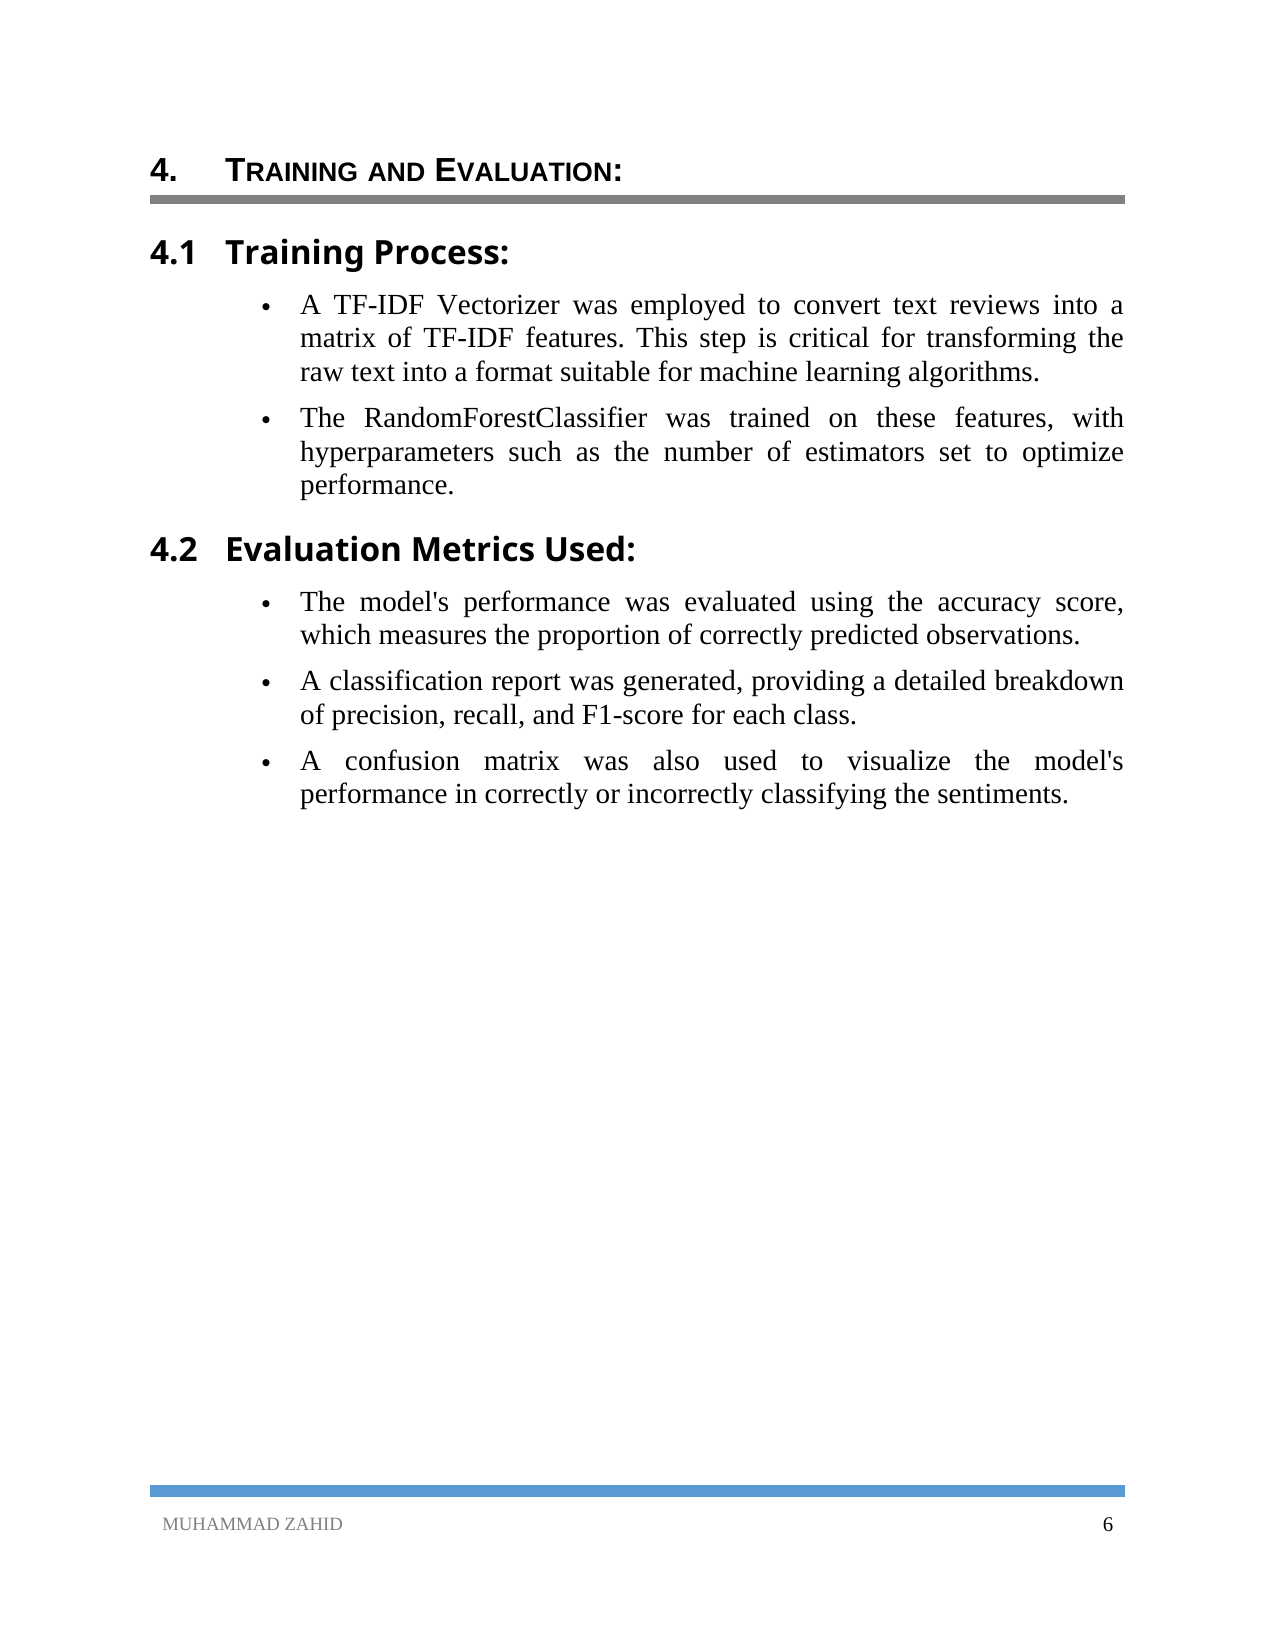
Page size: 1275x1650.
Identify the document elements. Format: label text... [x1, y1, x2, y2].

list The model's performance was evaluated using the accuracy score, which measures the proportion of correctly predicted observations. [262, 584, 1125, 651]
subtitle Training Process: [150, 229, 1125, 274]
subtitle Evaluation Metrics Used: [150, 526, 1125, 571]
list A confusion matrix was also used to visualize the model's performance in correctly or incorrectly classifying the sentiments. [262, 743, 1125, 810]
list A TF-IDF Vectorizer was employed to convert text reviews into a matrix of TF-IDF features. This step is critical for transforming the raw text into a format suitable for machine learning algorithms. [262, 287, 1125, 388]
list The RandomForestClassifier was trained on these features, with hyperparameters such as the number of estimators set to optimize performance. [262, 400, 1125, 501]
list A classification report was generated, providing a detailed breakdown of precision, recall, and F1-score for each class. [262, 663, 1125, 730]
subtitle Training and Evaluation: [150, 150, 1125, 195]
